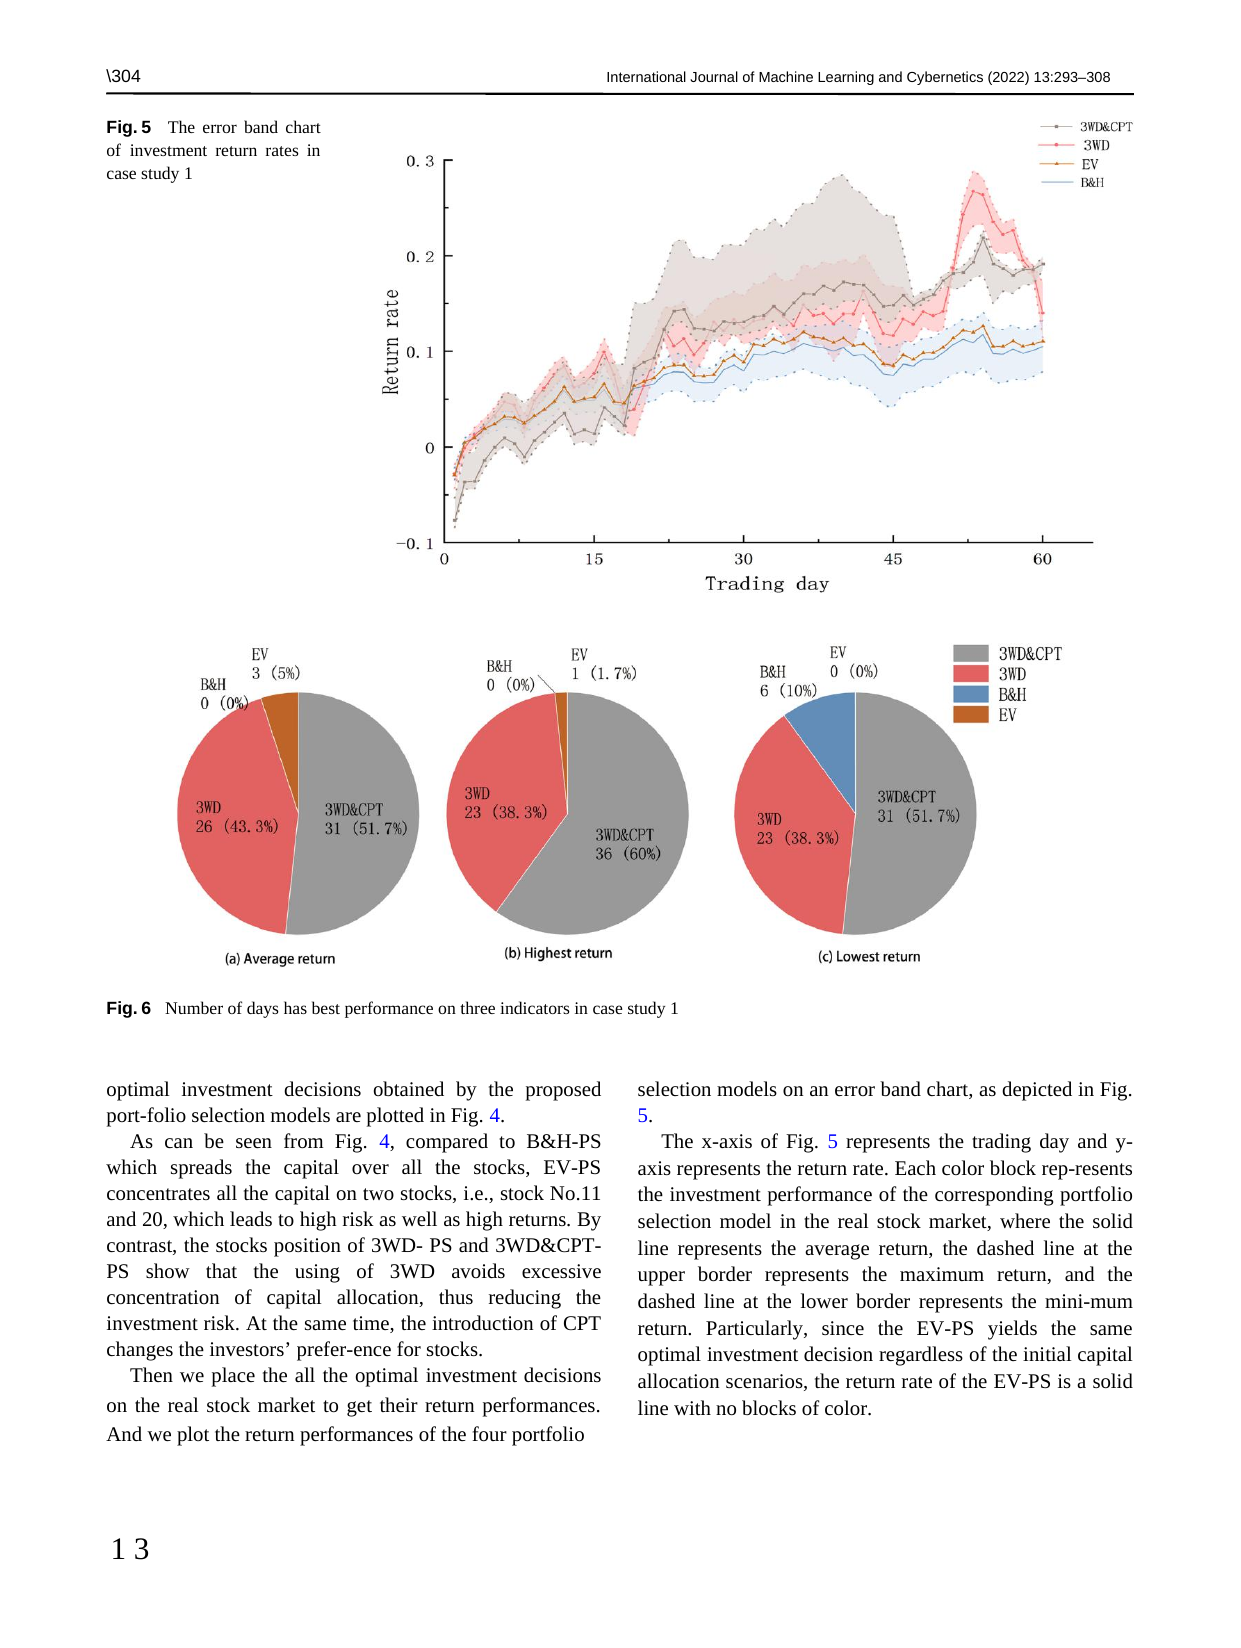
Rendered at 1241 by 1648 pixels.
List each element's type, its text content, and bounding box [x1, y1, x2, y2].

text 1 3 [110, 1530, 1133, 1566]
text The x-axis of Fig. 5 represents the trading day and y-axis represents the return rate. Each color block rep-resents the investment performance of the corresponding portfolio selection model in the real stock market, where the solid line represents the average return, the dashed line at the upper border represents the maximum return, and the dashed line at the lower border represents the mini-mum return. Particularly, since the EV-PS yields the same optimal investment decision regardless of the initial capital allocation scenarios, the return rate of the EV-PS is a solid line with no blocks of color. [637, 1129, 1133, 1420]
text \304 International Journal of Machine Learning and Cybernetics (2022) 13:293–308 [106, 66, 1133, 86]
text Fig. 6 Number of days has best performance on three indicators in case study 1 [106, 998, 1133, 1019]
text As can be seen from Fig. 4, compared to B&H-PS which spreads the capital over all the stocks, EV-PS concentrates all the capital on two stocks, i.e., stock No.11 and 20, which leads to high risk as well as high returns. By contrast, the stocks position of 3WD- PS and 3WD&CPT-PS show that the using of 3WD avoids excessive concentration of capital allocation, thus reducing the investment risk. At the same time, the introduction of CPT changes the investors’ prefer-ence for stocks. [106, 1129, 602, 1361]
text optimal investment decisions obtained by the proposed port-folio selection models are plotted in Fig. 4. [106, 1077, 602, 1127]
text selection models on an error band chart, as depicted in Fig. 5. [637, 1077, 1133, 1127]
picture [175, 120, 1134, 968]
text Fig. 5 The error band chart of investment return rates in case study 1 [106, 115, 321, 184]
text Then we place the all the optimal investment decisions on the real stock market to get their return performances. And we plot the return performances of the four portfolio [106, 1363, 602, 1446]
